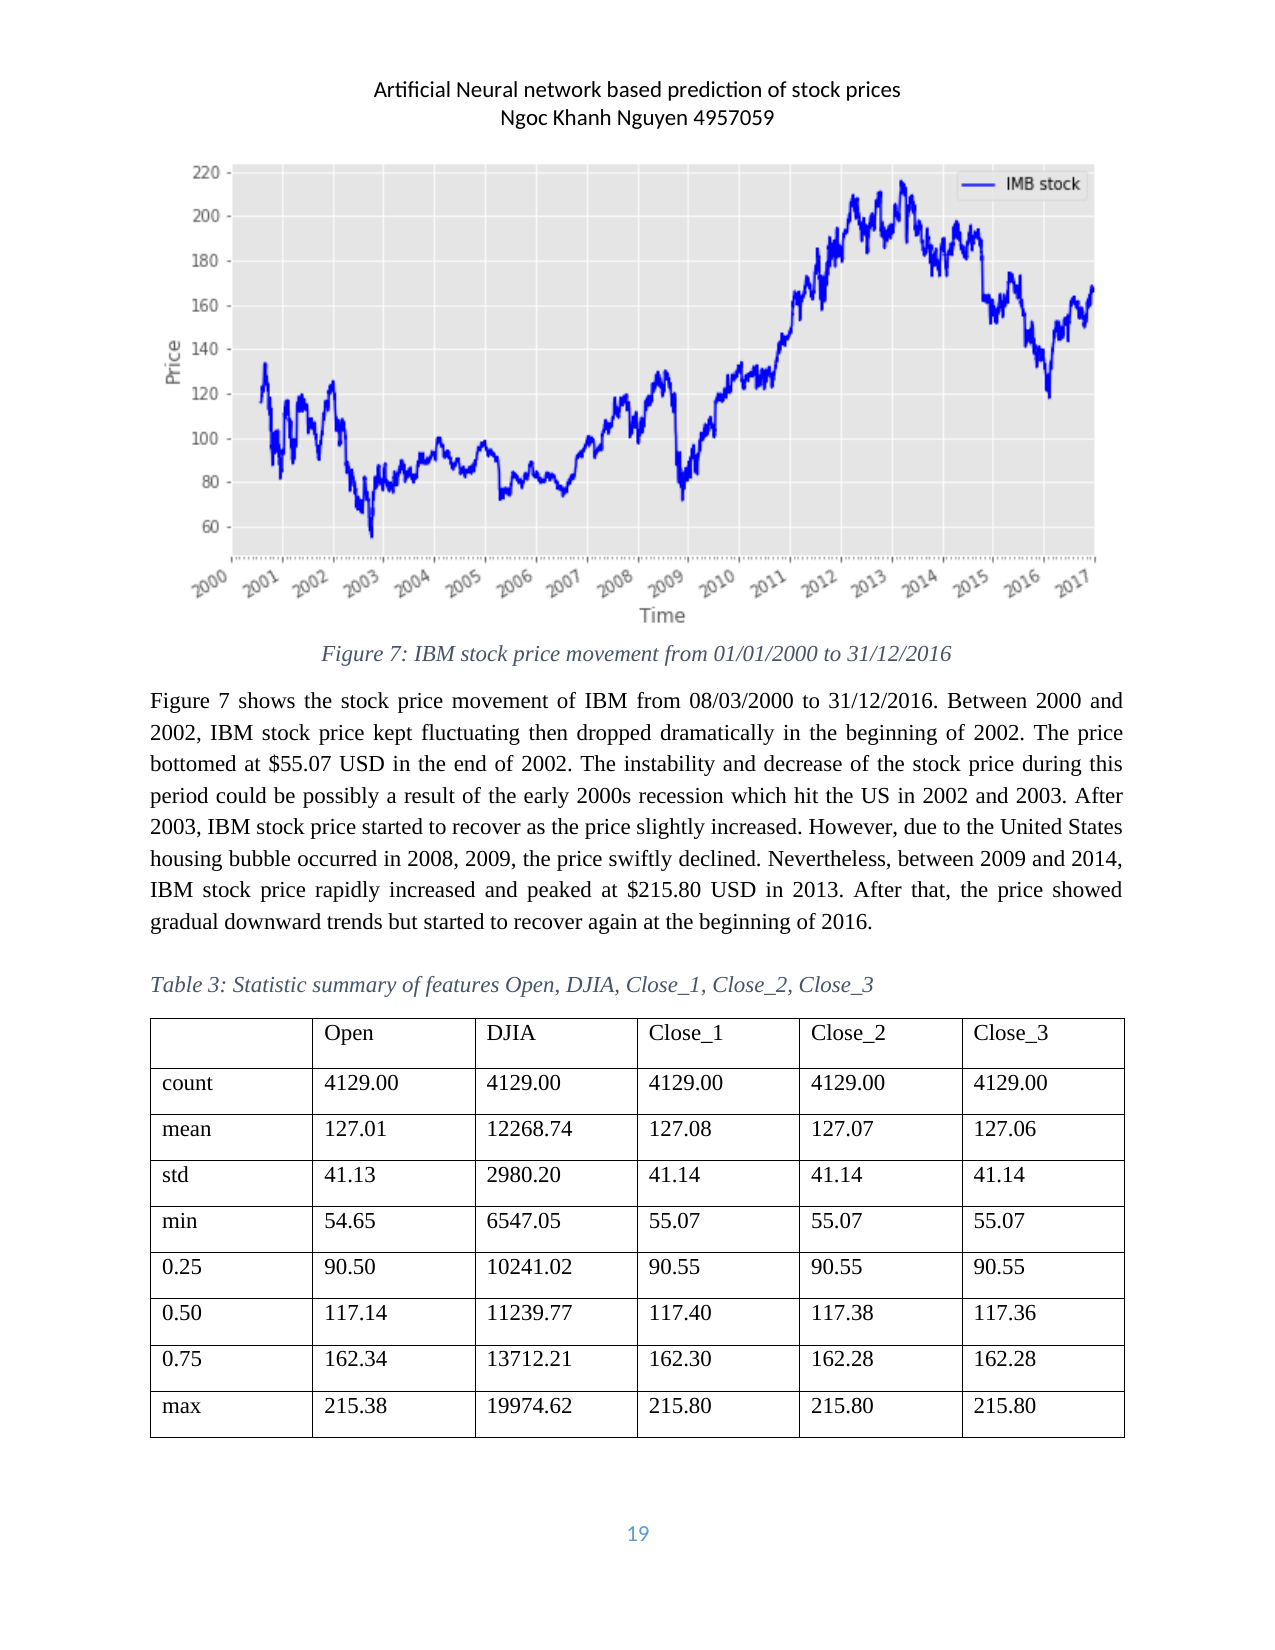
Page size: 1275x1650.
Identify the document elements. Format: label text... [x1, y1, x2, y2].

table_cell 162.34 [313, 1346, 475, 1391]
table_cell 4129.00 [638, 1069, 799, 1114]
table_cell 162.28 [963, 1346, 1124, 1391]
table_cell 90.50 [313, 1253, 475, 1298]
table_cell 54.65 [313, 1207, 475, 1252]
table_cell 127.06 [963, 1115, 1124, 1160]
table_header Close_2 [800, 1019, 962, 1068]
table_cell 162.30 [638, 1346, 799, 1391]
table_header Open [313, 1019, 475, 1068]
picture [150, 150, 1125, 635]
table_cell 10241.02 [476, 1253, 637, 1298]
table_cell max [151, 1392, 312, 1437]
table_header [151, 1019, 312, 1068]
table_cell 90.55 [800, 1253, 962, 1298]
table_cell 4129.00 [476, 1069, 637, 1114]
table_cell 117.14 [313, 1299, 475, 1344]
table_cell 127.08 [638, 1115, 799, 1160]
table_header DJIA [476, 1019, 637, 1068]
table_cell 41.14 [963, 1161, 1124, 1206]
table_cell count [151, 1069, 312, 1114]
table_cell 0.75 [151, 1346, 312, 1391]
table_cell 4129.00 [800, 1069, 962, 1114]
table_cell 12268.74 [476, 1115, 637, 1160]
table_cell 6547.05 [476, 1207, 637, 1252]
table_cell 11239.77 [476, 1299, 637, 1344]
table_cell 4129.00 [963, 1069, 1124, 1114]
table_cell 162.28 [800, 1346, 962, 1391]
text Figure 7: IBM stock price movement from 01/01/2000 to 31/12/2016 [150, 640, 1125, 666]
table_cell 0.25 [151, 1253, 312, 1298]
table_cell 127.07 [800, 1115, 962, 1160]
table_cell 117.40 [638, 1299, 799, 1344]
table_cell 215.80 [800, 1392, 962, 1437]
table_cell 55.07 [963, 1207, 1124, 1252]
table_cell 2980.20 [476, 1161, 637, 1206]
table_cell 4129.00 [313, 1069, 475, 1114]
table_cell 13712.21 [476, 1346, 637, 1391]
table_cell 19974.62 [476, 1392, 637, 1437]
table_cell 215.80 [638, 1392, 799, 1437]
table_cell 55.07 [800, 1207, 962, 1252]
table_cell min [151, 1207, 312, 1252]
table_cell 41.14 [638, 1161, 799, 1206]
table_cell std [151, 1161, 312, 1206]
table_cell 117.36 [963, 1299, 1124, 1344]
table_cell 41.13 [313, 1161, 475, 1206]
table_cell 90.55 [638, 1253, 799, 1298]
table_cell 215.38 [313, 1392, 475, 1437]
table_cell 0.50 [151, 1299, 312, 1344]
text Table 3: Statistic summary of features Open, DJIA, Close_1, Close_2, Close_3 [150, 971, 1125, 997]
text Figure 7 shows the stock price movement of IBM from 08/03/2000 to 31/12/2016. Between 2000 and 2002, IBM stock price kept fluctuating then dropped dramatically in the beginning of 2002. The price bottomed at $55.07 USD in the end of 2002. The instability and decrease of the stock price during this period could be possibly a result of the early 2000s recession which hit the US in 2002 and 2003. After 2003, IBM stock price started to recover as the price slightly increased. However, due to the United States housing bubble occurred in 2008, 2009, the price swiftly declined. Nevertheless, between 2009 and 2014, IBM stock price rapidly increased and peaked at $215.80 USD in 2013. After that, the price showed gradual downward trends but started to recover again at the beginning of 2016. [150, 687, 1125, 934]
table_cell 215.80 [963, 1392, 1124, 1437]
table_cell mean [151, 1115, 312, 1160]
table_cell 127.01 [313, 1115, 475, 1160]
table_cell 55.07 [638, 1207, 799, 1252]
table_cell 41.14 [800, 1161, 962, 1206]
table_header Close_1 [638, 1019, 799, 1068]
table_cell 90.55 [963, 1253, 1124, 1298]
table_cell 117.38 [800, 1299, 962, 1344]
table_header Close_3 [963, 1019, 1124, 1068]
